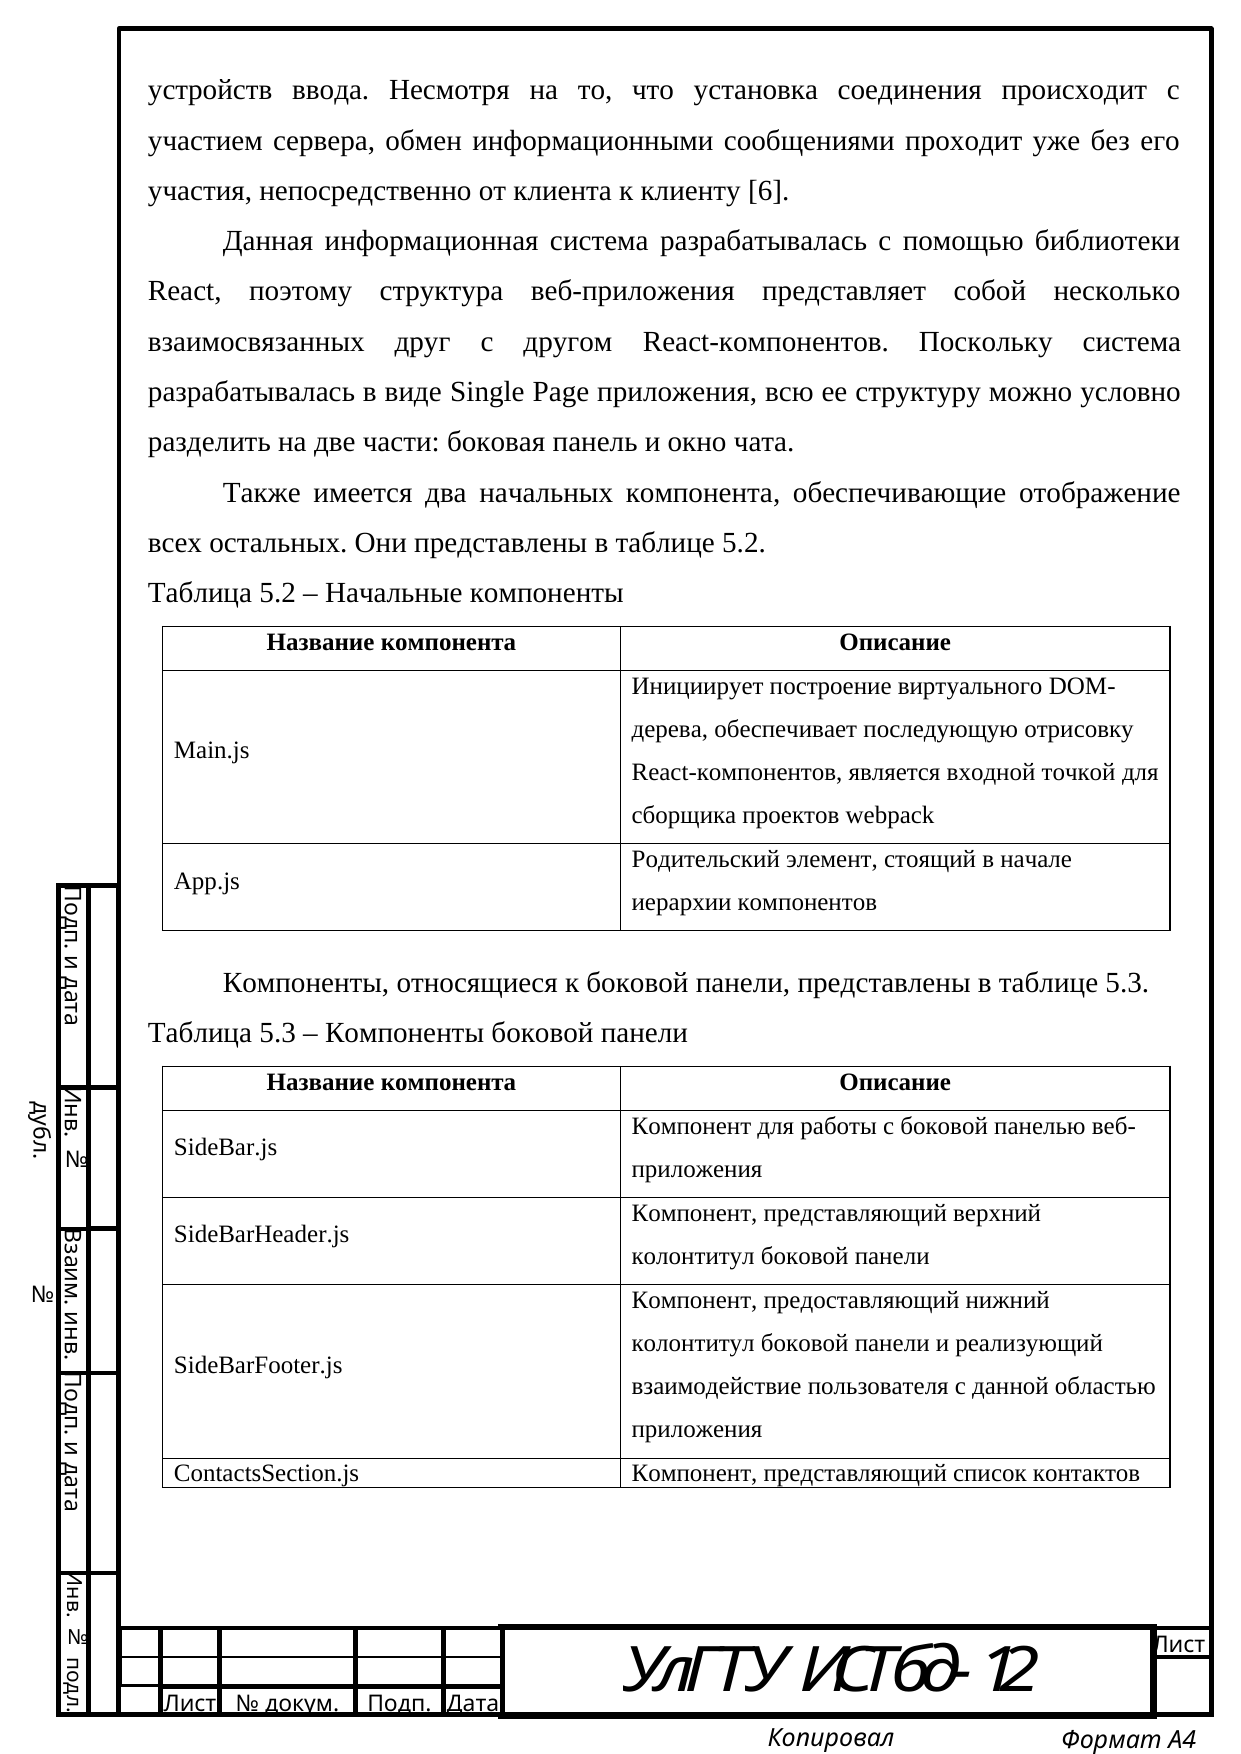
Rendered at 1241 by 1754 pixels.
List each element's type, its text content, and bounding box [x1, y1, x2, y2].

text Также имеется два начальных компонента, обеспечивающие отображение всех остальных. Они представлены в таблице 5.2. [148, 475, 1181, 559]
table_cell SideBarFooter.js [163, 1285, 620, 1457]
text Таблица 5.3 – Компоненты боковой панели [148, 1015, 1181, 1049]
table_cell SideBarHeader.js [163, 1198, 620, 1284]
table_cell Родительский элемент, стоящий в начале иерархии компонентов [621, 844, 1169, 930]
text Компоненты, относящиеся к боковой панели, представлены в таблице 5.3. [148, 965, 1181, 998]
table_header Описание [621, 1067, 1169, 1110]
table_cell Компонент, предоставляющий нижний колонтитул боковой панели и реализующий взаимодействие пользователя с данной областью приложения [621, 1285, 1169, 1457]
table_header Описание [621, 627, 1169, 670]
text Таблица 5.2 – Начальные компоненты [148, 575, 1181, 609]
table_cell Компонент, представляющий список контактов для пользователя [621, 1459, 1169, 1487]
table_cell Компонент для работы с боковой панелью веб-приложения [621, 1111, 1169, 1197]
table_cell Инициирует построение виртуального DOM-дерева, обеспечивает последующую отрисовку React-компонентов, является входной точкой для сборщика проектов webpack [621, 671, 1169, 843]
table_cell Main.js [163, 671, 620, 843]
table_header Название компонента [163, 627, 620, 670]
table_cell App.js [163, 844, 620, 930]
text Данная информационная система разрабатывалась с помощью библиотеки React, поэтому структура веб-приложения представляет собой несколько взаимосвязанных друг с другом React-компонентов. Поскольку система разрабатывалась в виде Single Page приложения, всю ее структуру можно условно разделить на две части: боковая панель и окно чата. [148, 223, 1181, 458]
table_header Название компонента [163, 1067, 620, 1110]
table_cell ContactsSection.js [163, 1459, 620, 1487]
table_cell Компонент, представляющий верхний колонтитул боковой панели [621, 1198, 1169, 1284]
table_cell SideBar.js [163, 1111, 620, 1197]
